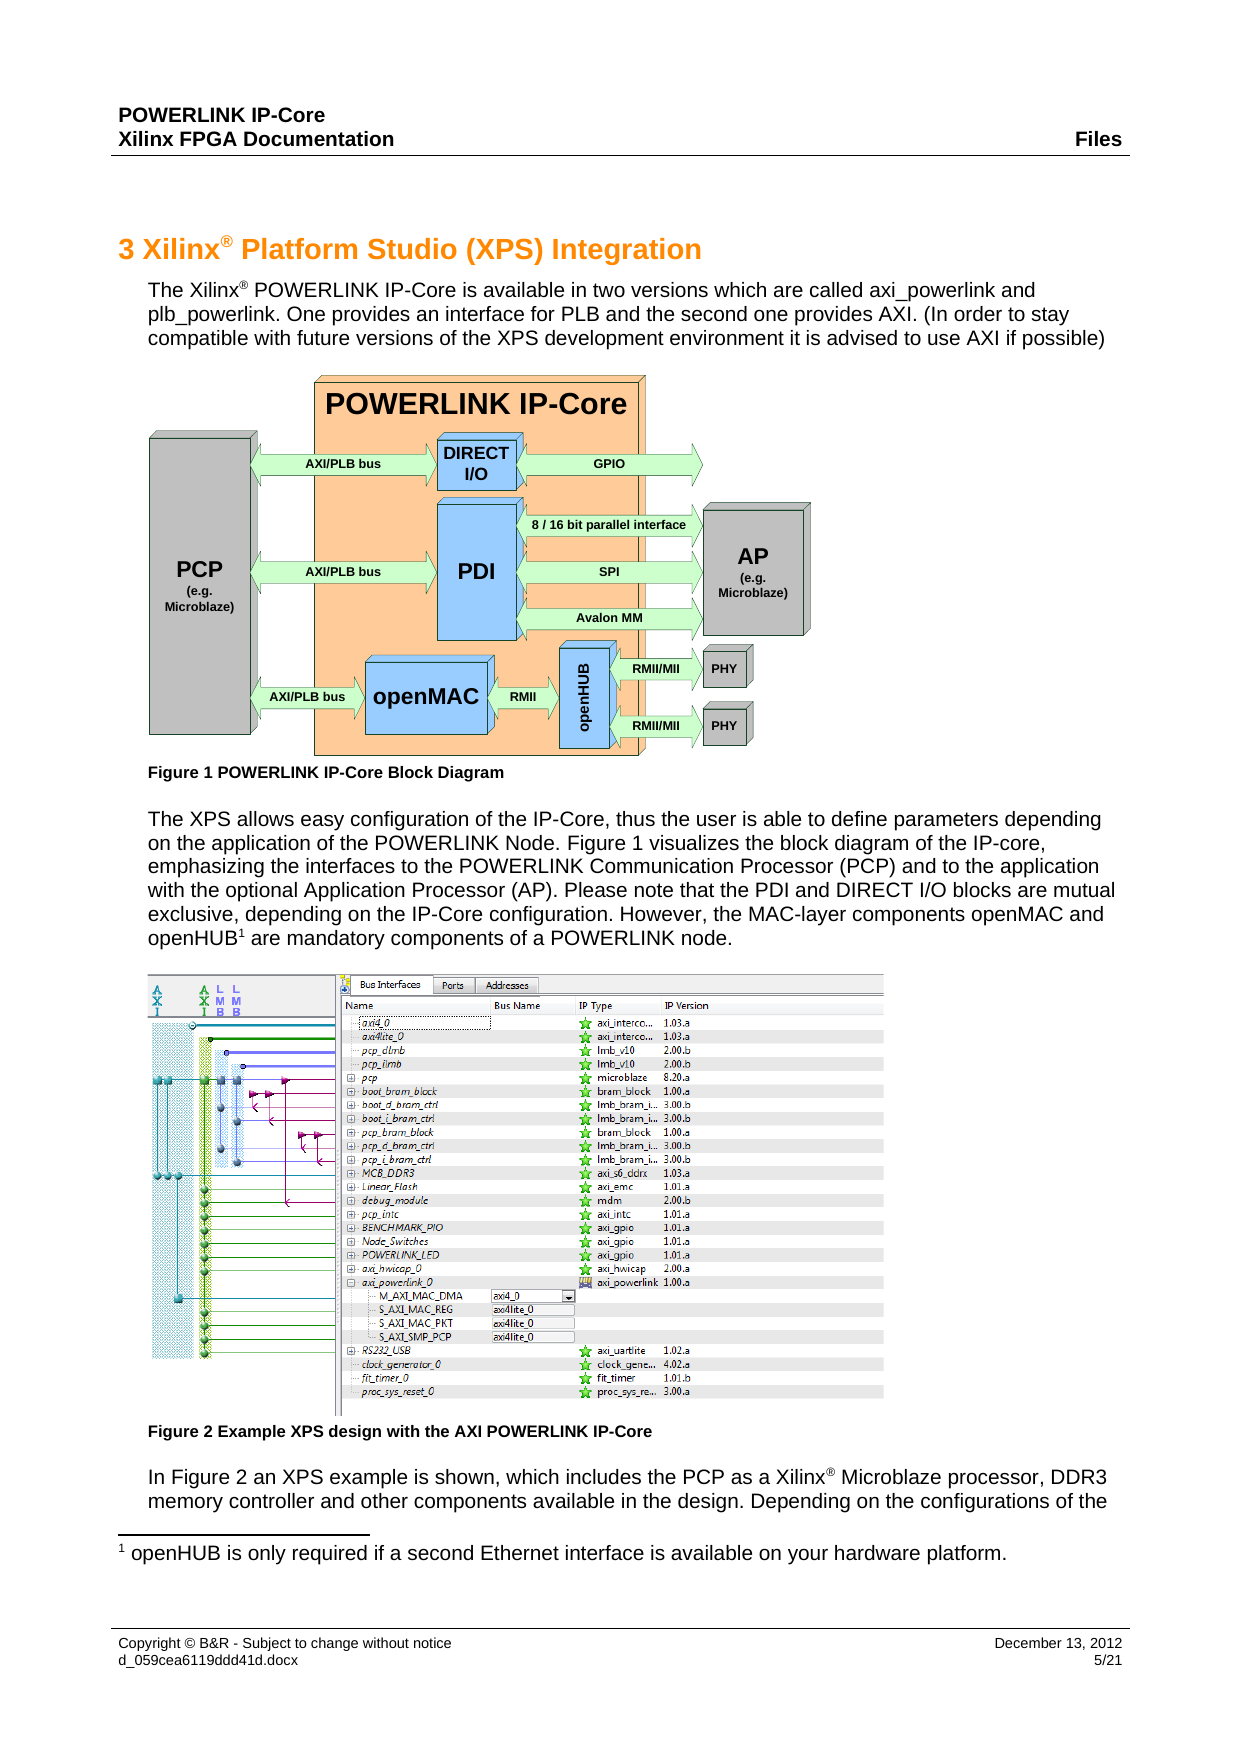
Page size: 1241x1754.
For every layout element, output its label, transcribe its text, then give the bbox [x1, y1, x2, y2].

subtitle Xilinx® Platform Studio (XPS) Integration [118, 232, 1122, 265]
picture [147, 974, 884, 1416]
text Figure 2 Example XPS design with the AXI POWERLINK IP-Core [148, 1422, 1122, 1441]
text The XPS allows easy configuration of the IP-Core, thus the user is able to define parameters depending on the application of the POWERLINK Node. Figure 1 visualizes the block diagram of the IP-core, emphasizing the interfaces to the POWERLINK Communication Processor (PCP) and to the application with the optional Application Processor (AP). Please note that the PDI and DIRECT I/O blocks are mutual exclusive, depending on the IP-Core configuration. However, the MAC-layer components openMAC and openHUB are mandatory components of a POWERLINK node. [148, 806, 1122, 950]
text The Xilinx® POWERLINK IP-Core is available in two versions which are called axi_powerlink and plb_powerlink. One provides an interface for PLB and the second one provides AXI. (In order to stay compatible with future versions of the XPS development environment it is advised to use AXI if possible) [148, 278, 1122, 350]
text Figure 1 POWERLINK IP-Core Block Diagram [148, 763, 1122, 782]
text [148, 1465, 1122, 1513]
